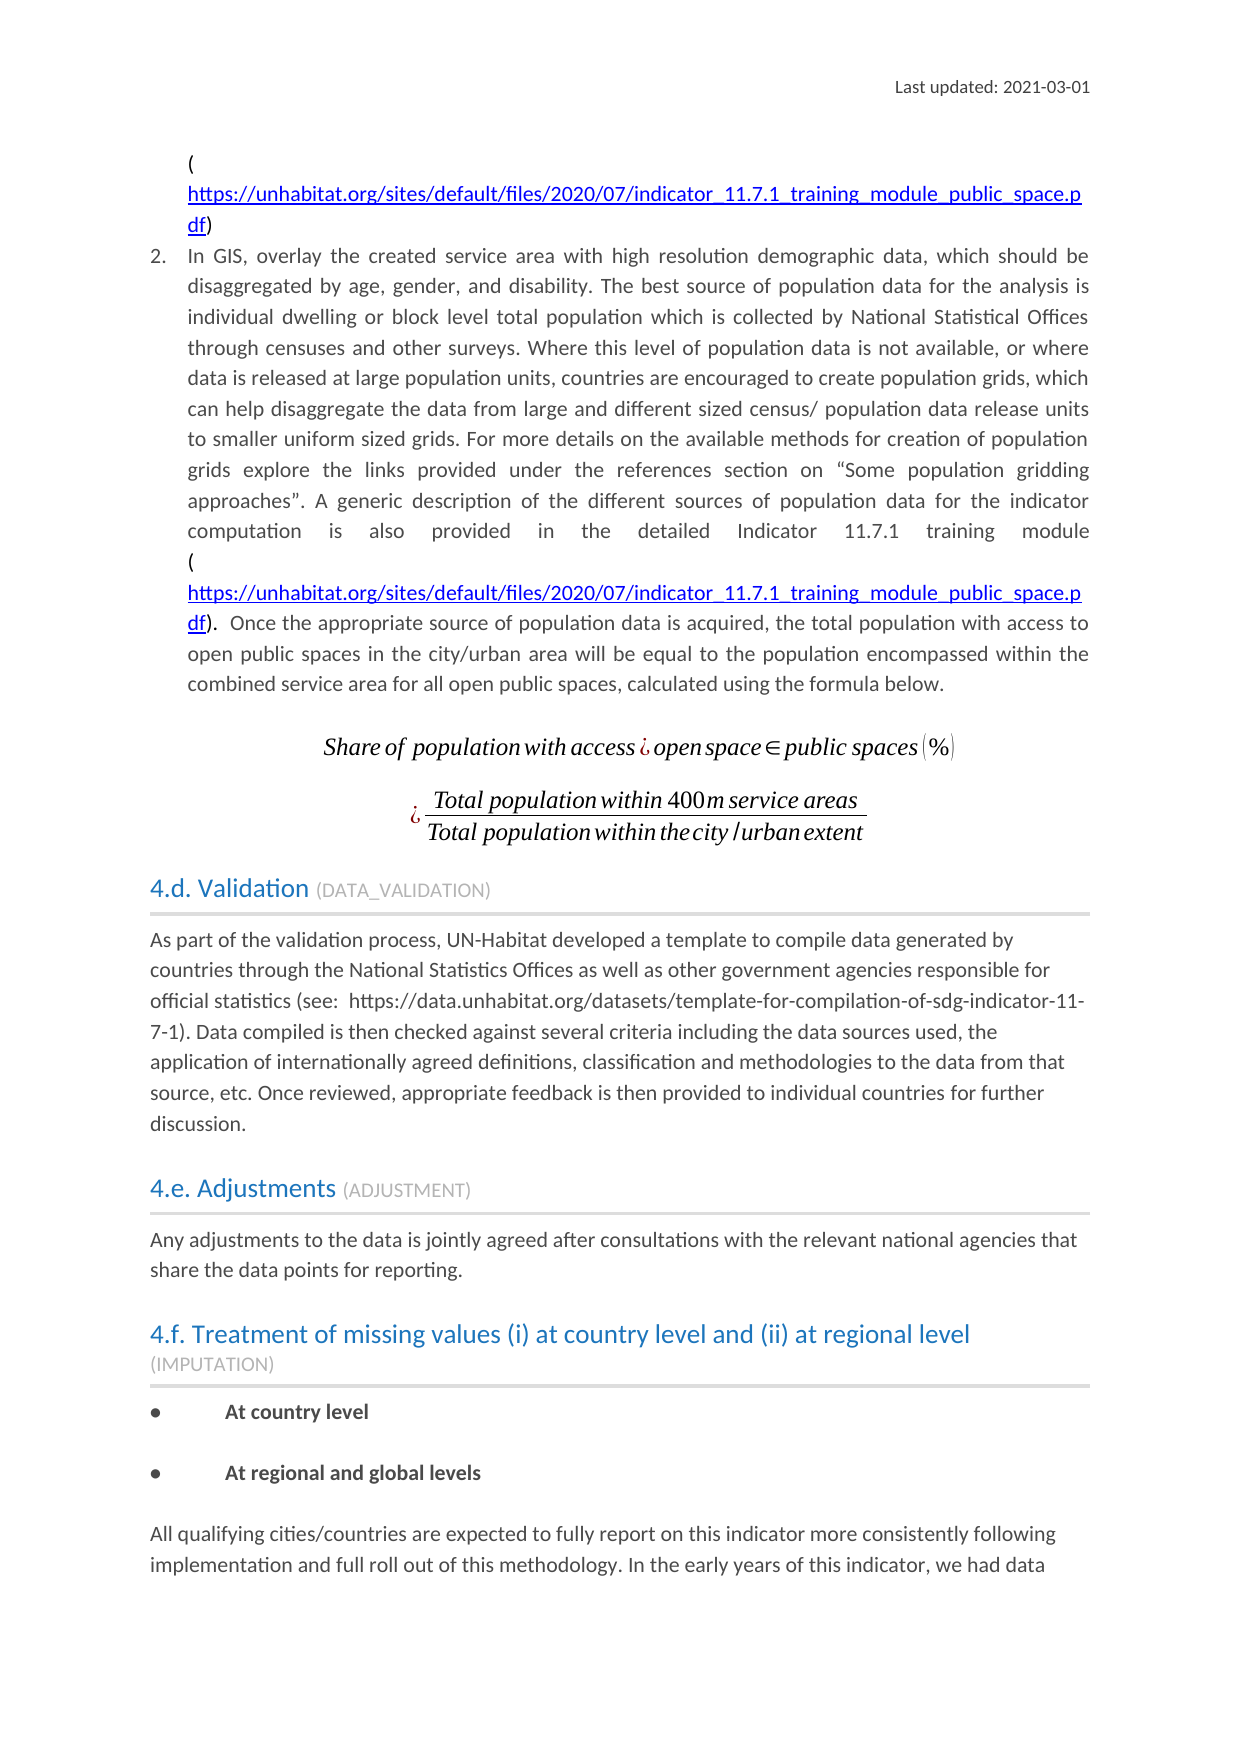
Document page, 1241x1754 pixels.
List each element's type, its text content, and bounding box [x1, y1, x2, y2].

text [150, 1521, 1090, 1578]
text As part of the validation process, UN-Habitat developed a template to compile data generated by countries through the National Statistics Offices as well as other government agencies responsible for official statistics (see: https://data.unhabitat.org/datasets/template-for-compilation-of-sdg-indicator-11-7-1). Data compiled is then checked against several criteria including the data sources used, the application of internationally agreed definitions, classification and methodologies to the data from that source, etc. Once reviewed, appropriate feedback is then provided to individual countries for further discussion. [150, 926, 1090, 1136]
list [150, 150, 1090, 238]
text Any adjustments to the data is jointly agreed after consultations with the relevant national agencies that share the data points for reporting. [150, 1226, 1090, 1283]
text 4.f. Treatment of missing values (i) at country level and (ii) at regional level (IMPUTATION) [150, 1318, 1090, 1384]
text • At country level [150, 1398, 1090, 1425]
text 4.d. Validation (DATA_VALIDATION) [150, 871, 1090, 912]
list In GIS, overlay the created service area with high resolution demographic data, which should be disaggregated by age, gender, and disability. The best source of population data for the analysis is individual dwelling or block level total population which is collected by National Statistical Offices through censuses and other surveys. Where this level of population data is not available, or where data is released at large population units, countries are encouraged to create population grids, which can help disaggregate the data from large and different sized census/ population data release units to smaller uniform sized grids. For more details on the available methods for creation of population grids explore the links provided under the references section on “Some population gridding approaches”. A generic description of the different sources of population data for the indicator computation is also provided in the detailed Indicator 11.7.1 training module (https://unhabitat.org/sites/default/files/2020/07/indicator_11.7.1_training_module_public_space.pdf). Once the appropriate source of population data is acquired, the total population with access to open public spaces in the city/urban area will be equal to the population encompassed within the combined service area for all open public spaces, calculated using the formula below. [150, 242, 1090, 697]
text • At regional and global levels [150, 1459, 1090, 1486]
text 4.e. Adjustments (ADJUSTMENT) [150, 1171, 1090, 1212]
